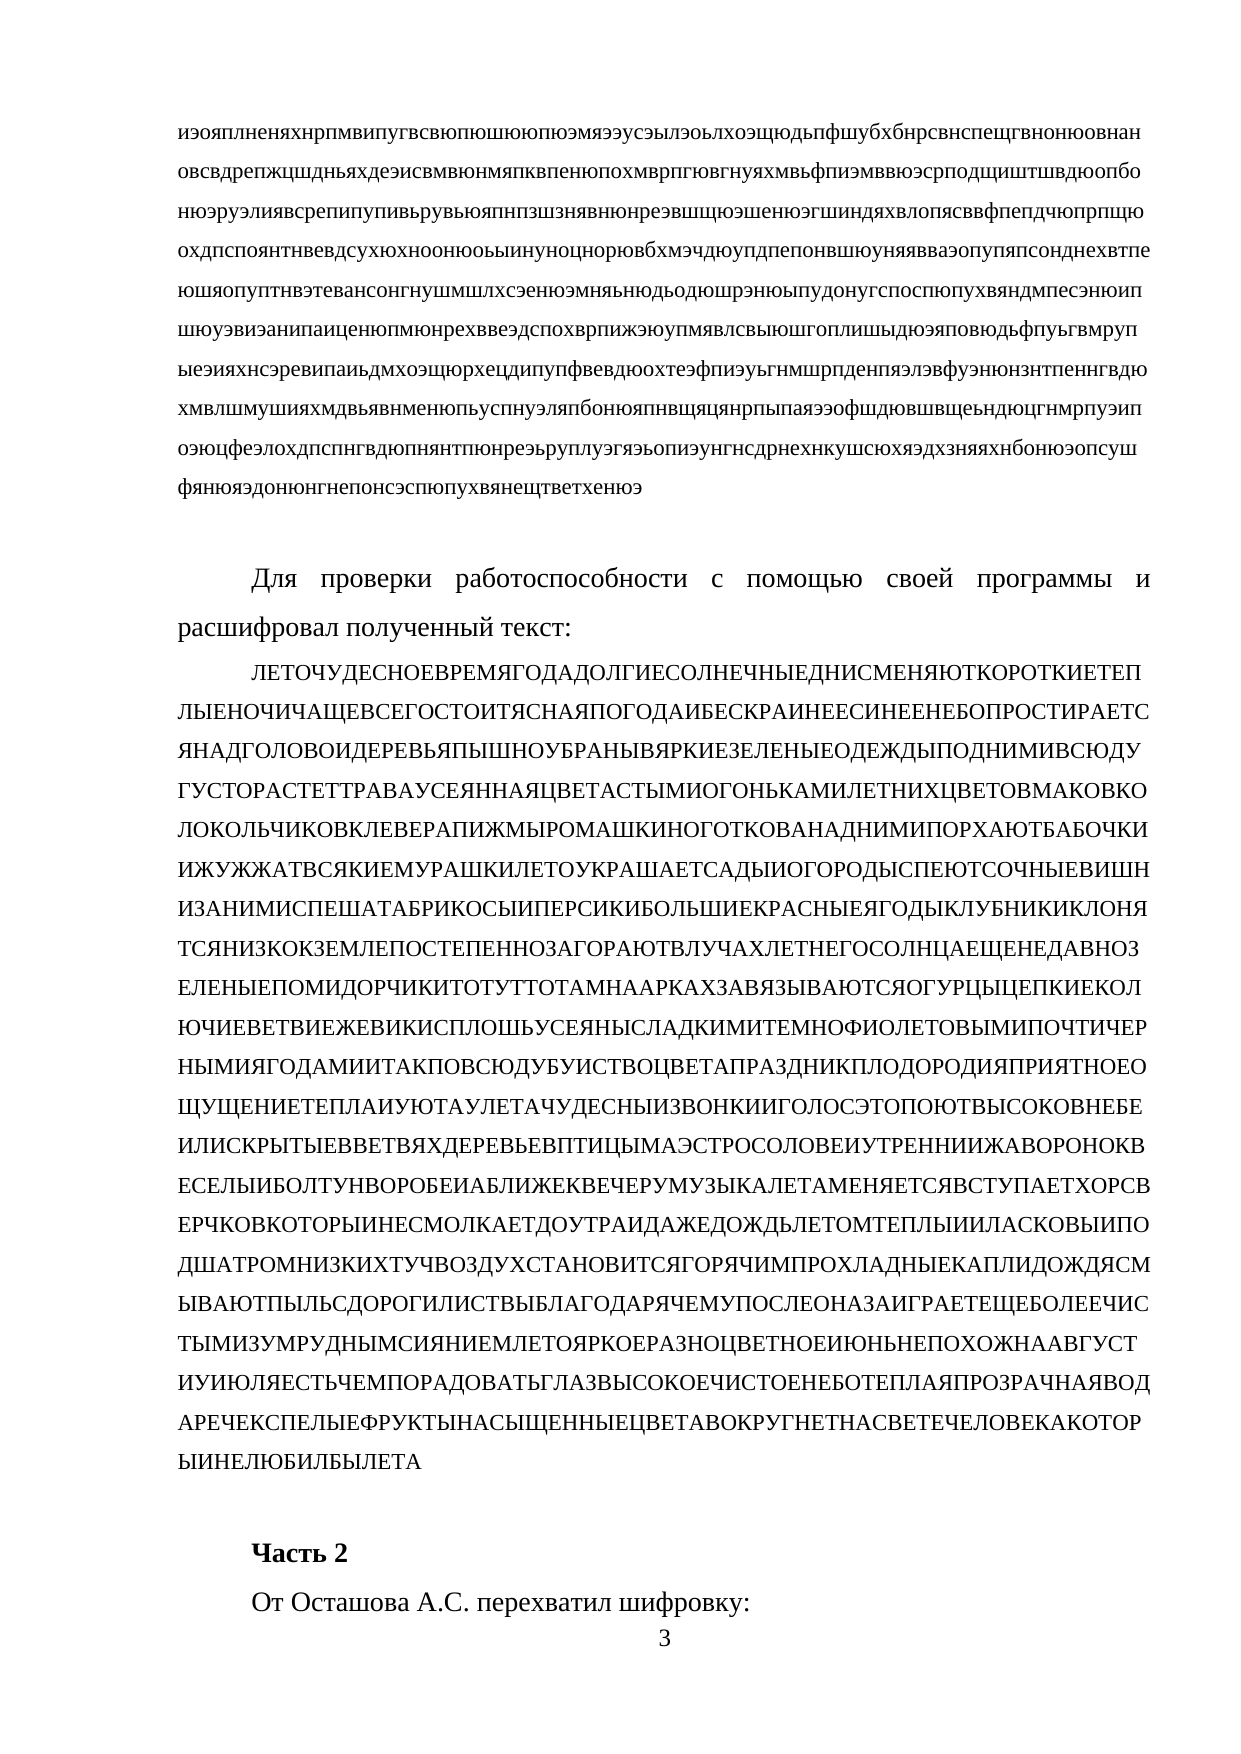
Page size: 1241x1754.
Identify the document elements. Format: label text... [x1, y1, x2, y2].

text От Осташова А.С. перехватил шифровку: [177, 1585, 1152, 1617]
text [177, 118, 1152, 500]
text Часть 2 [177, 1536, 1152, 1568]
text ЛЕТОЧУДЕСНОЕВРЕМЯГОДАДОЛГИЕСОЛНЕЧНЫЕДНИСМЕНЯЮТКОРОТКИЕТЕПЛЫЕНОЧИЧАЩЕВСЕГОСТОИТЯСНАЯПОГОДАИБЕСКРАИНЕЕСИНЕЕНЕБОПРОСТИРАЕТСЯНАДГОЛОВОИДЕРЕВЬЯПЫШНОУБРАНЫВЯРКИЕЗЕЛЕНЫЕОДЕЖДЫПОДНИМИВСЮДУГУСТОРАСТЕТТРАВАУСЕЯННАЯЦВЕТАСТЫМИОГОНЬКАМИЛЕТНИХЦВЕТОВМАКОВКОЛОКОЛЬЧИКОВКЛЕВЕРАПИЖМЫРОМАШКИНОГОТКОВАНАДНИМИПОРХАЮТБАБОЧКИИЖУЖЖАТВСЯКИЕМУРАШКИЛЕТОУКРАШАЕТСАДЫИОГОРОДЫСПЕЮТСОЧНЫЕВИШНИЗАНИМИСПЕШАТАБРИКОСЫИПЕРСИКИБОЛЬШИЕКРАСНЫЕЯГОДЫКЛУБНИКИКЛОНЯТСЯНИЗКОКЗЕМЛЕПОСТЕПЕННОЗАГОРАЮТВЛУЧАХЛЕТНЕГОСОЛНЦАЕЩЕНЕДАВНОЗЕЛЕНЫЕПОМИДОРЧИКИТОТУТТОТАМНААРКАХЗАВЯЗЫВАЮТСЯОГУРЦЫЦЕПКИЕКОЛЮЧИЕВЕТВИЕЖЕВИКИСПЛОШЬУСЕЯНЫСЛАДКИМИТЕМНОФИОЛЕТОВЫМИПОЧТИЧЕРНЫМИЯГОДАМИИТАКПОВСЮДУБУИСТВОЦВЕТАПРАЗДНИКПЛОДОРОДИЯПРИЯТНОЕОЩУЩЕНИЕТЕПЛАИУЮТАУЛЕТАЧУДЕСНЫИЗВОНКИИГОЛОСЭТОПОЮТВЫСОКОВНЕБЕИЛИСКРЫТЫЕВВЕТВЯХДЕРЕВЬЕВПТИЦЫМАЭСТРОСОЛОВЕИУТРЕННИИЖАВОРОНОКВЕСЕЛЫИБОЛТУНВОРОБЕИАБЛИЖЕКВЕЧЕРУМУЗЫКАЛЕТАМЕНЯЕТСЯВСТУПАЕТХОРСВЕРЧКОВКОТОРЫИНЕСМОЛКАЕТДОУТРАИДАЖЕДОЖДЬЛЕТОМТЕПЛЫИИЛАСКОВЫИПОДШАТРОМНИЗКИХТУЧВОЗДУХСТАНОВИТСЯГОРЯЧИМПРОХЛАДНЫЕКАПЛИДОЖДЯСМЫВАЮТПЫЛЬСДОРОГИЛИСТВЫБЛАГОДАРЯЧЕМУПОСЛЕОНАЗАИГРАЕТЕЩЕБОЛЕЕЧИСТЫМИЗУМРУДНЫМСИЯНИЕМЛЕТОЯРКОЕРАЗНОЦВЕТНОЕИЮНЬНЕПОХОЖНААВГУСТИУИЮЛЯЕСТЬЧЕМПОРАДОВАТЬГЛАЗВЫСОКОЕЧИСТОЕНЕБОТЕПЛАЯПРОЗРАЧНАЯВОДАРЕЧЕКСПЕЛЫЕФРУКТЫНАСЫЩЕННЫЕЦВЕТАВОКРУГНЕТНАСВЕТЕЧЕЛОВЕКАКОТОРЫИНЕЛЮБИЛБЫЛЕТА [177, 658, 1152, 1474]
text Для проверки работоспособности с помощью своей программы и расшифровал полученный текст: [177, 561, 1152, 642]
